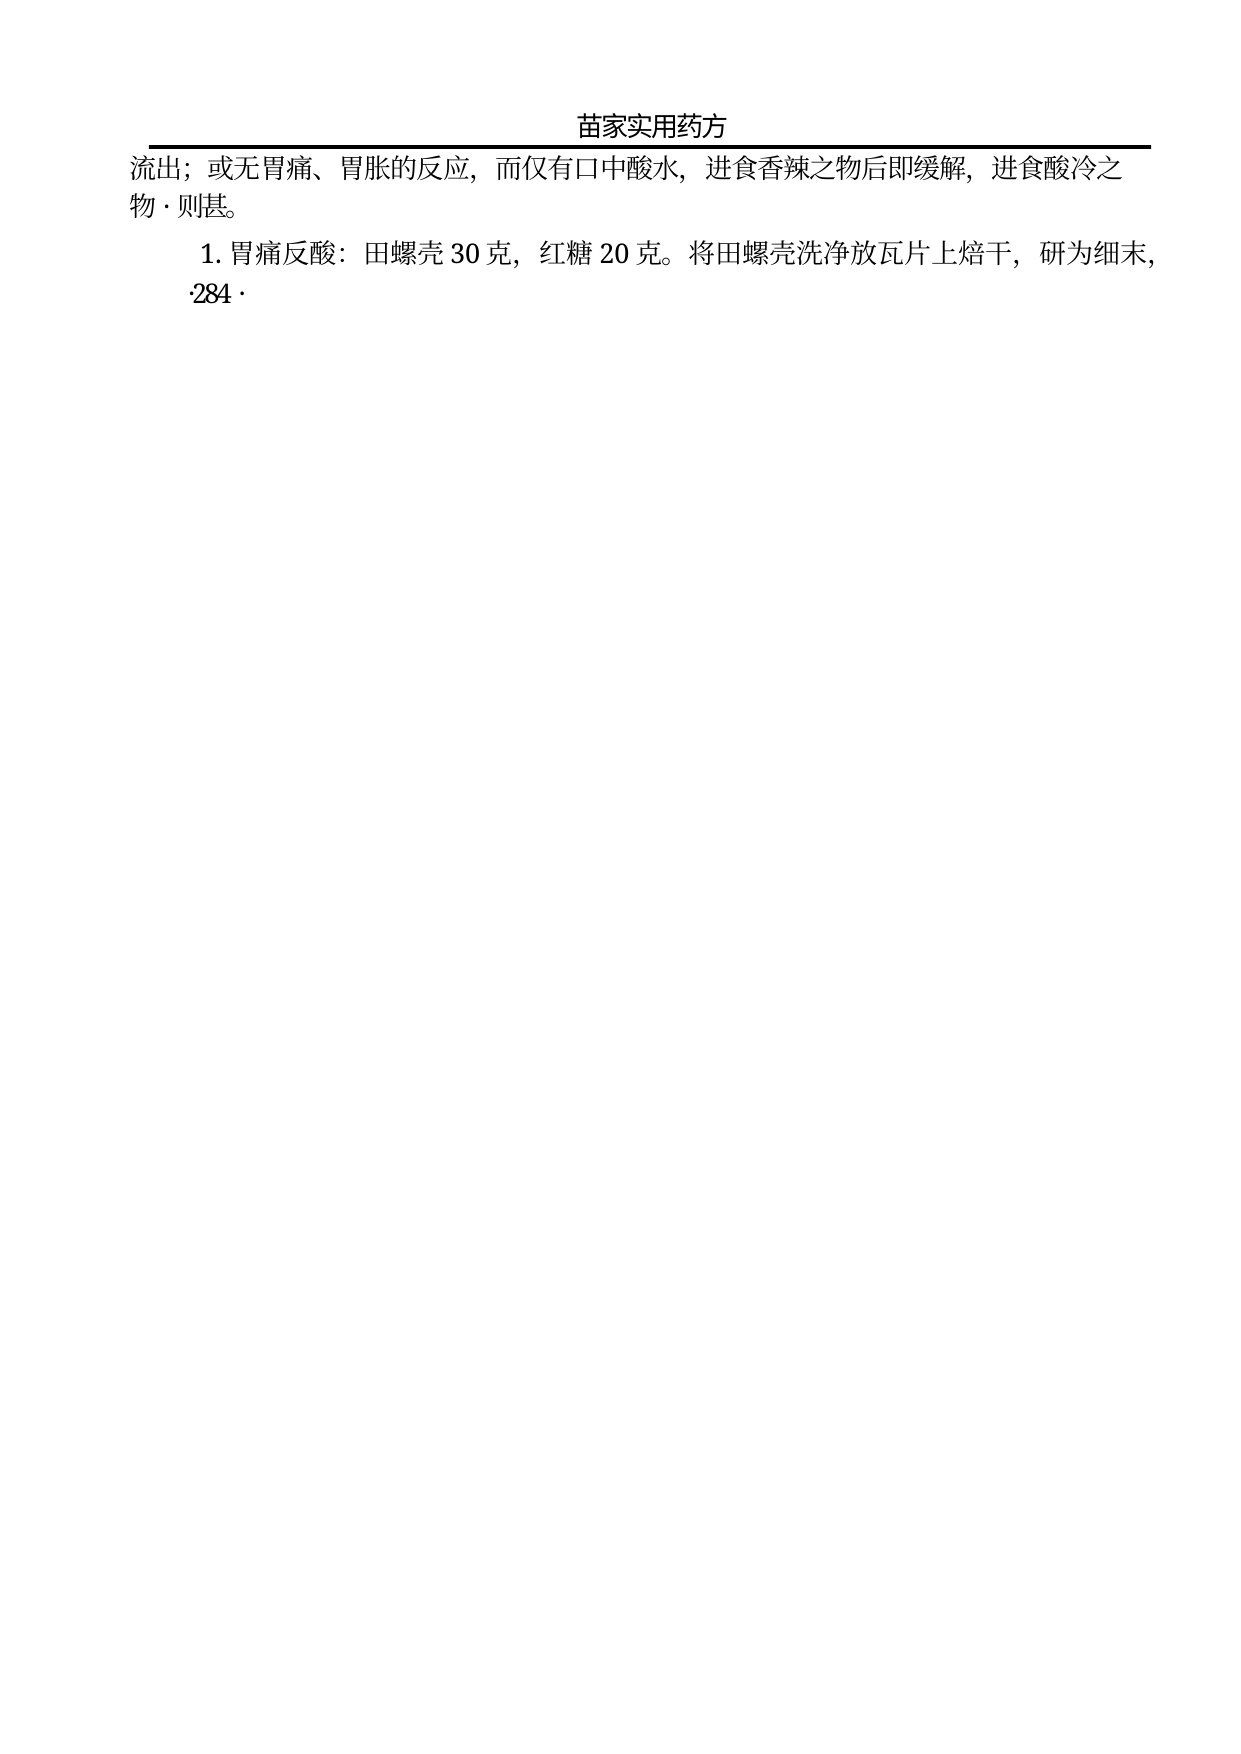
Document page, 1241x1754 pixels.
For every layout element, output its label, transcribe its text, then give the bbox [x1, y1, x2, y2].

text 1. 胃痛反酸：田螺壳30克，红糖20克。将田螺壳洗净放瓦片上焙干，研为细末， ·284 · [181, 233, 1155, 311]
picture [148, 145, 1152, 149]
text 胃痛反酸又称“胃痛返酸”。是指在胃痛、胃胀、腹中嘈杂的同时，口中常有清口水 流出；或无胃痛、胃胀的反应，而仅有口中酸水，进食香辣之物后即缓解，进食酸冷之物 · 则甚。 [129, 148, 1147, 224]
